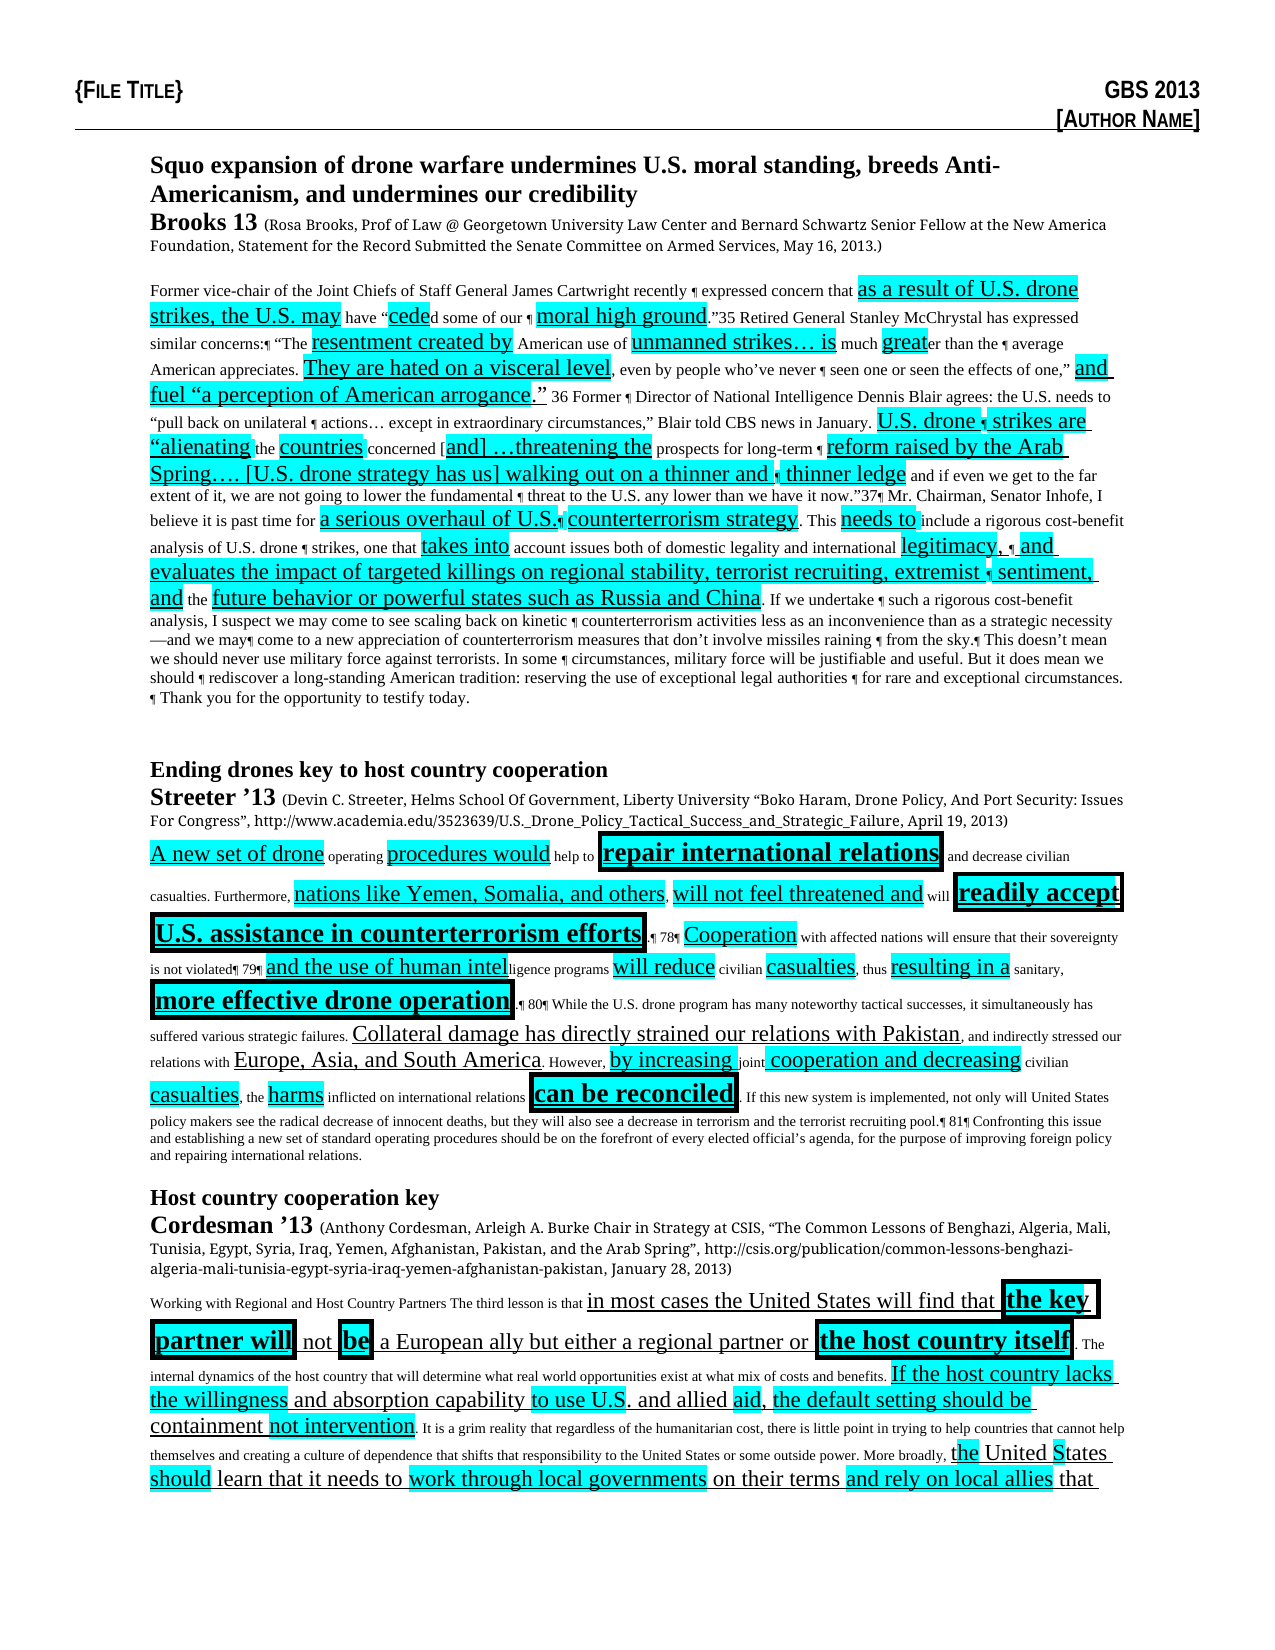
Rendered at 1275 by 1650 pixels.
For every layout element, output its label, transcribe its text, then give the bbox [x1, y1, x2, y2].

subtitle Host country cooperation key [150, 1184, 1125, 1210]
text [150, 1279, 1125, 1492]
subtitle Ending drones key to host country cooperation [150, 756, 1125, 782]
text Streeter ’13 (Devin C. Streeter, Helms School Of Government, Liberty University “Boko Haram, Drone Policy, And Port Security: Issues For Congress”, http://www.academia.edu/3523639/U.S._Drone_Policy_Tactical_Success_and_Strategic_Failure, April 19, 2013) [150, 782, 1125, 831]
text Brooks 13 (Rosa Brooks, Prof of Law @ Georgetown University Law Center and Bernard Schwartz Senior Fellow at the New America Foundation, Statement for the Record Submitted the Senate Committee on Armed Services, May 16, 2013.) [150, 207, 1125, 256]
text Squo expansion of drone warfare undermines U.S. moral standing, breeds Anti-Americanism, and undermines our credibility [150, 150, 1125, 207]
text A new set of drone operating procedures would help to repair international relations and decrease civilian casualties. Furthermore, nations like Yemen, Somalia, and others, will not feel threatened and will readily accept U.S. assistance in counterterrorism efforts.¶ 78¶ Cooperation with affected nations will ensure that their sovereignty is not violated¶ 79¶ and the use of human intelligence programs will reduce civilian casualties, thus resulting in a sanitary, more effective drone operation.¶ 80¶ While the U.S. drone program has many noteworthy tactical successes, it simultaneously has suffered various strategic failures. Collateral damage has directly strained our relations with Pakistan, and indirectly stressed our relations with Europe, Asia, and South America. However, by increasing joint cooperation and decreasing civilian casualties, the harms inflicted on international relations can be reconciled. If this new system is implemented, not only will United States policy makers see the radical decrease of innocent deaths, but they will also see a decrease in terrorism and the terrorist recruiting pool.¶ 81¶ Confronting this issue and establishing a new set of standard operating procedures should be on the forefront of every elected official’s agenda, for the purpose of improving foreign policy and repairing international relations. [150, 831, 1125, 1163]
text Former vice-chair of the Joint Chiefs of Staff General James Cartwright recently ¶ expressed concern that as a result of U.S. drone strikes, the U.S. may have “ceded some of our ¶ moral high ground.”35 Retired General Stanley McChrystal has expressed similar concerns:¶ “The resentment created by American use of unmanned strikes… is much greater than the ¶ average American appreciates. They are hated on a visceral level, even by people who’ve never ¶ seen one or seen the effects of one,” and fuel “a perception of American arrogance.” 36 Former ¶ Director of National Intelligence Dennis Blair agrees: the U.S. needs to “pull back on unilateral ¶ actions… except in extraordinary circumstances,” Blair told CBS news in January. U.S. drone ¶ strikes are “alienating the countries concerned [and] …threatening the prospects for long-term ¶ reform raised by the Arab Spring…. [U.S. drone strategy has us] walking out on a thinner and ¶ thinner ledge and if even we get to the far extent of it, we are not going to lower the fundamental ¶ threat to the U.S. any lower than we have it now.”37¶ Mr. Chairman, Senator Inhofe, I believe it is past time for a serious overhaul of U.S.¶ counterterrorism strategy. This needs to include a rigorous cost-benefit analysis of U.S. drone ¶ strikes, one that takes into account issues both of domestic legality and international legitimacy, ¶ and evaluates the impact of targeted killings on regional stability, terrorist recruiting, extremist ¶ sentiment, and the future behavior or powerful states such as Russia and China. If we undertake ¶ such a rigorous cost-benefit analysis, I suspect we may come to see scaling back on kinetic ¶ counterterrorism activities less as an inconvenience than as a strategic necessity—and we may¶ come to a new appreciation of counterterrorism measures that don’t involve missiles raining ¶ from the sky.¶ This doesn’t mean we should never use military force against terrorists. In some ¶ circumstances, military force will be justifiable and useful. But it does mean we should ¶ rediscover a long-standing American tradition: reserving the use of exceptional legal authorities ¶ for rare and exceptional circumstances. ¶ Thank you for the opportunity to testify today. [150, 275, 1125, 707]
text Cordesman ’13 (Anthony Cordesman, Arleigh A. Burke Chair in Strategy at CSIS, “The Common Lessons of Benghazi, Algeria, Mali, Tunisia, Egypt, Syria, Iraq, Yemen, Afghanistan, Pakistan, and the Arab Spring”, http://csis.org/publication/common-lessons-benghazi-algeria-mali-tunisia-egypt-syria-iraq-yemen-afghanistan-pakistan, January 28, 2013) [150, 1210, 1125, 1279]
